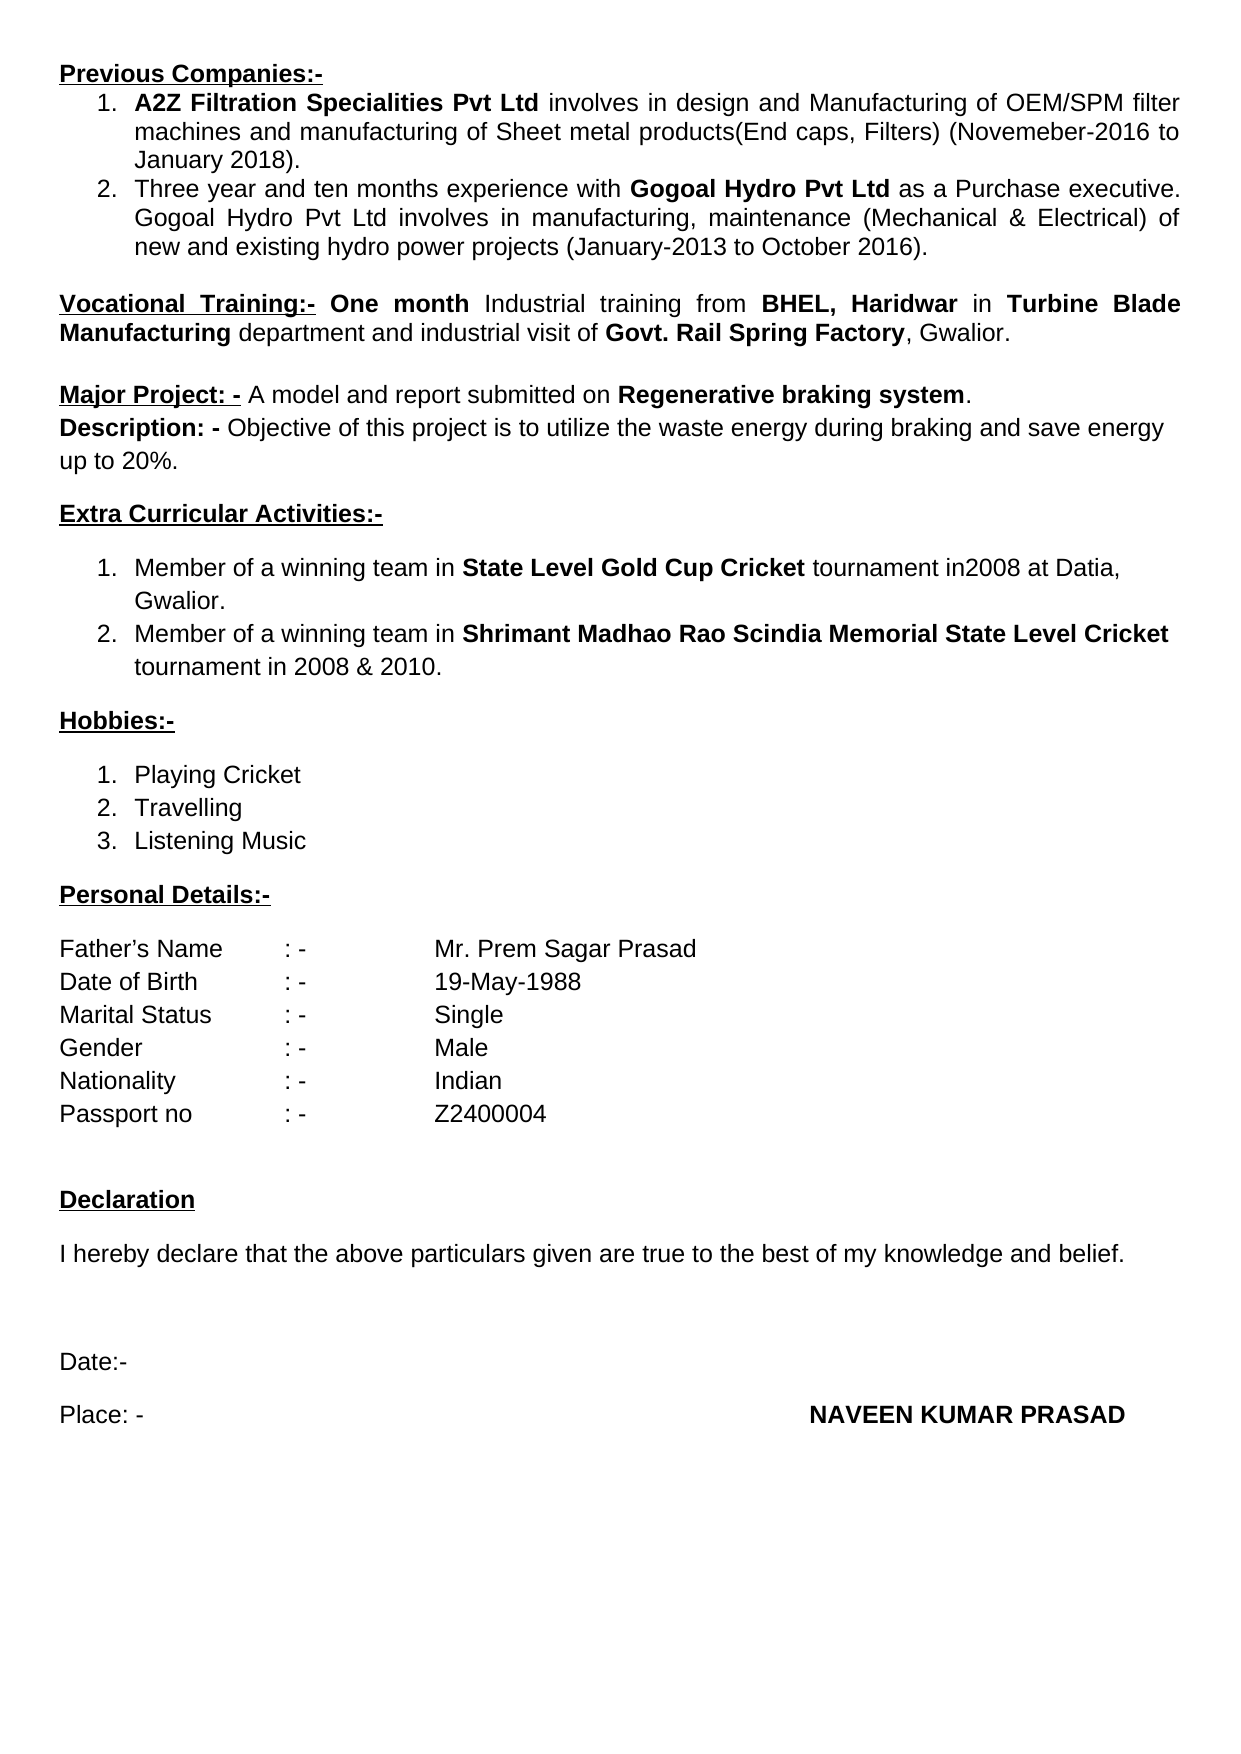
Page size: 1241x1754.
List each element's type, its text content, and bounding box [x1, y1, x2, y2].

text Date of Birth : - 19-May-1988 [59, 967, 1181, 996]
text Previous Companies:- [59, 59, 1181, 88]
list Three year and ten months experience with Gogoal Hydro Pvt Ltd as a Purchase executive. Gogoal Hydro Pvt Ltd involves in manufacturing, maintenance (Mechanical & Electrical) of new and existing hydro power projects (January-2013 to October 2016). [97, 174, 1181, 260]
list Travelling [97, 793, 1181, 822]
text Major Project: - A model and report submitted on Regenerative braking system. [59, 379, 1181, 408]
text Description: - Objective of this project is to utilize the waste energy during braking and save energy up to 20%. [59, 413, 1181, 474]
text Gender : - Male [59, 1033, 1181, 1062]
text Marital Status : - Single [59, 1000, 1181, 1029]
list Listening Music [97, 826, 1181, 855]
text Vocational Training:- One month Industrial training from BHEL, Haridwar in Turbine Blade Manufacturing department and industrial visit of Govt. Rail Spring Factory, Gwalior. [59, 289, 1181, 347]
list Member of a winning team in Shrimant Madhao Rao Scindia Memorial State Level Cricket tournament in 2008 & 2010. [97, 619, 1181, 681]
text Nationality : - Indian [59, 1066, 1181, 1095]
text Hobbies:- [59, 706, 1181, 735]
text Passport no : - Z2400004 [59, 1099, 1181, 1128]
list A2Z Filtration Specialities Pvt Ltd involves in design and Manufacturing of OEM/SPM filter machines and manufacturing of Sheet metal products(End caps, Filters) (Novemeber-2016 to January 2018). [97, 88, 1181, 174]
list Playing Cricket [97, 760, 1181, 789]
text Father’s Name : - Mr. Prem Sagar Prasad [59, 934, 1181, 963]
text Personal Details:- [59, 880, 1181, 909]
text Place: - NAVEEN KUMAR PRASAD [59, 1401, 1181, 1429]
list Member of a winning team in State Level Gold Cup Cricket tournament in2008 at Datia, Gwalior. [97, 553, 1181, 615]
text I hereby declare that the above particulars given are true to the best of my knowledge and belief. [59, 1239, 1181, 1268]
text Date:- [59, 1347, 1181, 1375]
text Extra Curricular Activities:- [59, 499, 1181, 528]
text Declaration [59, 1185, 1181, 1214]
